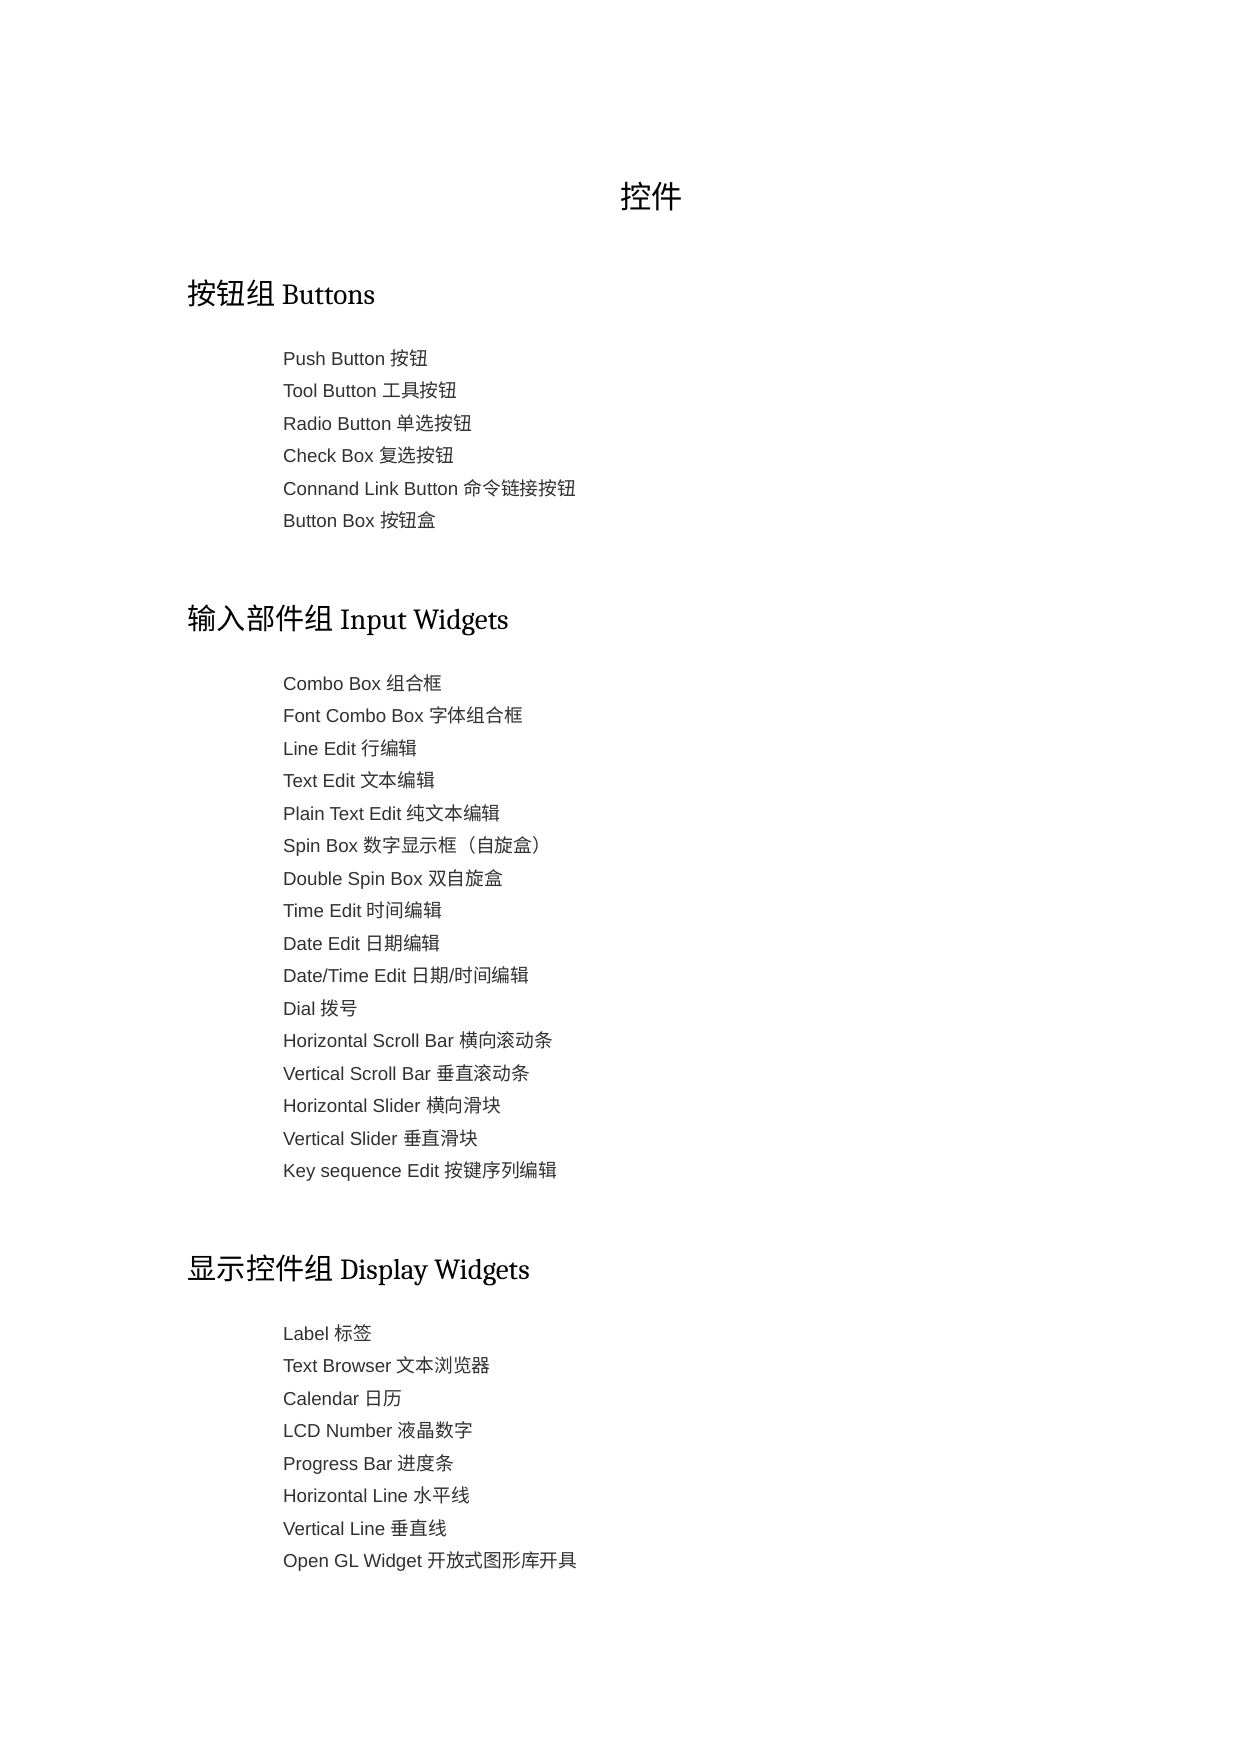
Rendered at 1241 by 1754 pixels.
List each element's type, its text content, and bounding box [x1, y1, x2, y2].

text Button Box 按钮盒 [187, 503, 1053, 536]
text Vertical Line 垂直线 [187, 1511, 1053, 1543]
subtitle 控件 [187, 162, 1053, 227]
text Spin Box 数字显示框（自旋盒） [187, 828, 1053, 861]
text Time Edit 时间编辑 [187, 893, 1053, 926]
text Connand Link Button 命令链接按钮 [187, 471, 1053, 503]
text LCD Number 液晶数字 [187, 1413, 1053, 1446]
text Check Box 复选按钮 [187, 438, 1053, 471]
text Vertical Slider 垂直滑块 [187, 1121, 1053, 1153]
text Horizontal Line 水平线 [187, 1478, 1053, 1511]
text Key sequence Edit 按键序列编辑 [187, 1153, 1053, 1186]
text Plain Text Edit 纯文本编辑 [187, 796, 1053, 828]
text Line Edit 行编辑 [187, 731, 1053, 763]
text Font Combo Box 字体组合框 [187, 698, 1053, 731]
text Text Edit 文本编辑 [187, 763, 1053, 796]
text Open GL Widget 开放式图形库开具 [187, 1543, 1053, 1576]
text Double Spin Box 双自旋盒 [187, 861, 1053, 893]
text Date/Time Edit 日期/时间编辑 [187, 958, 1053, 991]
text Radio Button 单选按钮 [187, 406, 1053, 438]
subtitle 按钮组 Buttons [187, 259, 1053, 324]
subtitle 输入部件组 Input Widgets [187, 584, 1053, 649]
text Date Edit 日期编辑 [187, 926, 1053, 958]
text Tool Button 工具按钮 [187, 373, 1053, 406]
text Horizontal Scroll Bar 横向滚动条 [187, 1023, 1053, 1056]
text Vertical Scroll Bar 垂直滚动条 [187, 1056, 1053, 1088]
text Label 标签 [187, 1316, 1053, 1348]
text Combo Box 组合框 [187, 666, 1053, 698]
text Text Browser 文本浏览器 [187, 1348, 1053, 1381]
text Push Button 按钮 [187, 341, 1053, 373]
text Dial 拨号 [187, 991, 1053, 1023]
subtitle 显示控件组 Display Widgets [187, 1234, 1053, 1299]
text Progress Bar 进度条 [187, 1446, 1053, 1478]
text Calendar 日历 [187, 1381, 1053, 1413]
text Horizontal Slider 横向滑块 [187, 1088, 1053, 1121]
